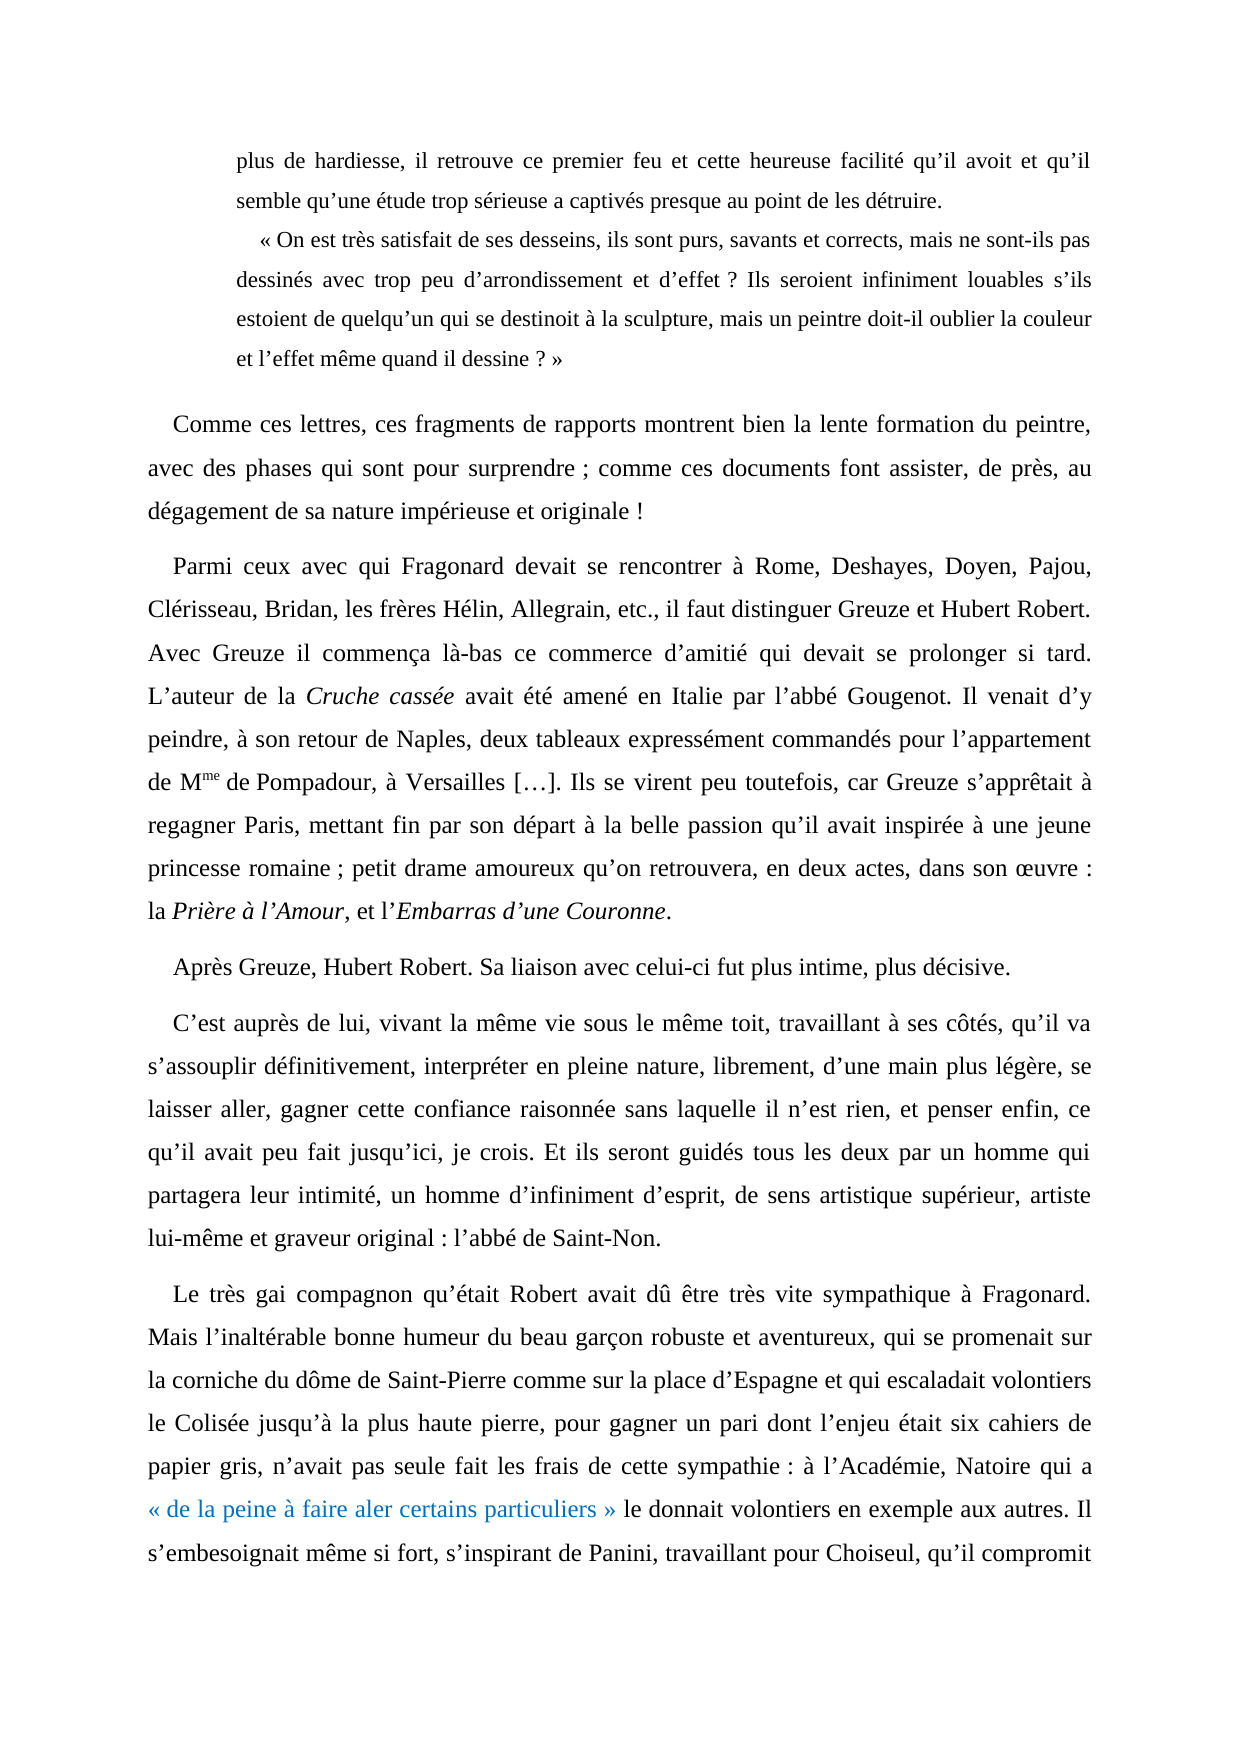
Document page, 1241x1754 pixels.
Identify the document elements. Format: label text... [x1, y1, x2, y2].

text Après Greuze, Hubert Robert. Sa liaison avec celui-ci fut plus intime, plus décisive. [148, 952, 1093, 981]
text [148, 1279, 1093, 1566]
text Parmi ceux avec qui Fragonard devait se rencontrer à Rome, Deshayes, Doyen, Pajou, Clérisseau, Bridan, les frères Hélin, Allegrain, etc., il faut distinguer Greuze et Hubert Robert. Avec Greuze il commença là-bas ce commerce d’amitié qui devait se prolonger si tard. L’auteur de la Cruche cassée avait été amené en Italie par l’abbé Gougenot. Il venait d’y peindre, à son retour de Naples, deux tableaux expressément commandés pour l’appartement de Mme de Pompadour, à Versailles […]. Ils se virent peu toutefois, car Greuze s’apprêtait à regagner Paris, mettant fin par son départ à la belle passion qu’il avait inspirée à une jeune princesse romaine ; petit drame amoureux qu’on retrouvera, en deux actes, dans son œuvre : la Prière à l’Amour, et l’Embarras d’une Couronne. [148, 551, 1093, 925]
text C’est auprès de lui, vivant la même vie sous le même toit, travaillant à ses côtés, qu’il va s’assouplir définitivement, interpréter en pleine nature, librement, d’une main plus légère, se laisser aller, gagner cette confiance raisonnée sans laquelle il n’est rien, et penser enfin, ce qu’il avait peu fait jusqu’ici, je crois. Et ils seront guidés tous les deux par un homme qui partagera leur intimité, un homme d’infiniment d’esprit, de sens artistique supérieur, artiste lui-même et graveur original : l’abbé de Saint-Non. [148, 1008, 1093, 1252]
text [236, 148, 1093, 213]
text « On est très satisfait de ses desseins, ils sont purs, savants et corrects, mais ne sont-ils pas dessinés avec trop peu d’arrondissement et d’effet ? Ils seroient infiniment louables s’ils estoient de quelqu’un qui se destinoit à la sculpture, mais un peintre doit-il oublier la couleur et l’effet même quand il dessine ? » [236, 227, 1093, 371]
text Comme ces lettres, ces fragments de rapports montrent bien la lente formation du peintre, avec des phases qui sont pour surprendre ; comme ces documents font assister, de près, au dégagement de sa nature impérieuse et originale ! [148, 409, 1093, 524]
